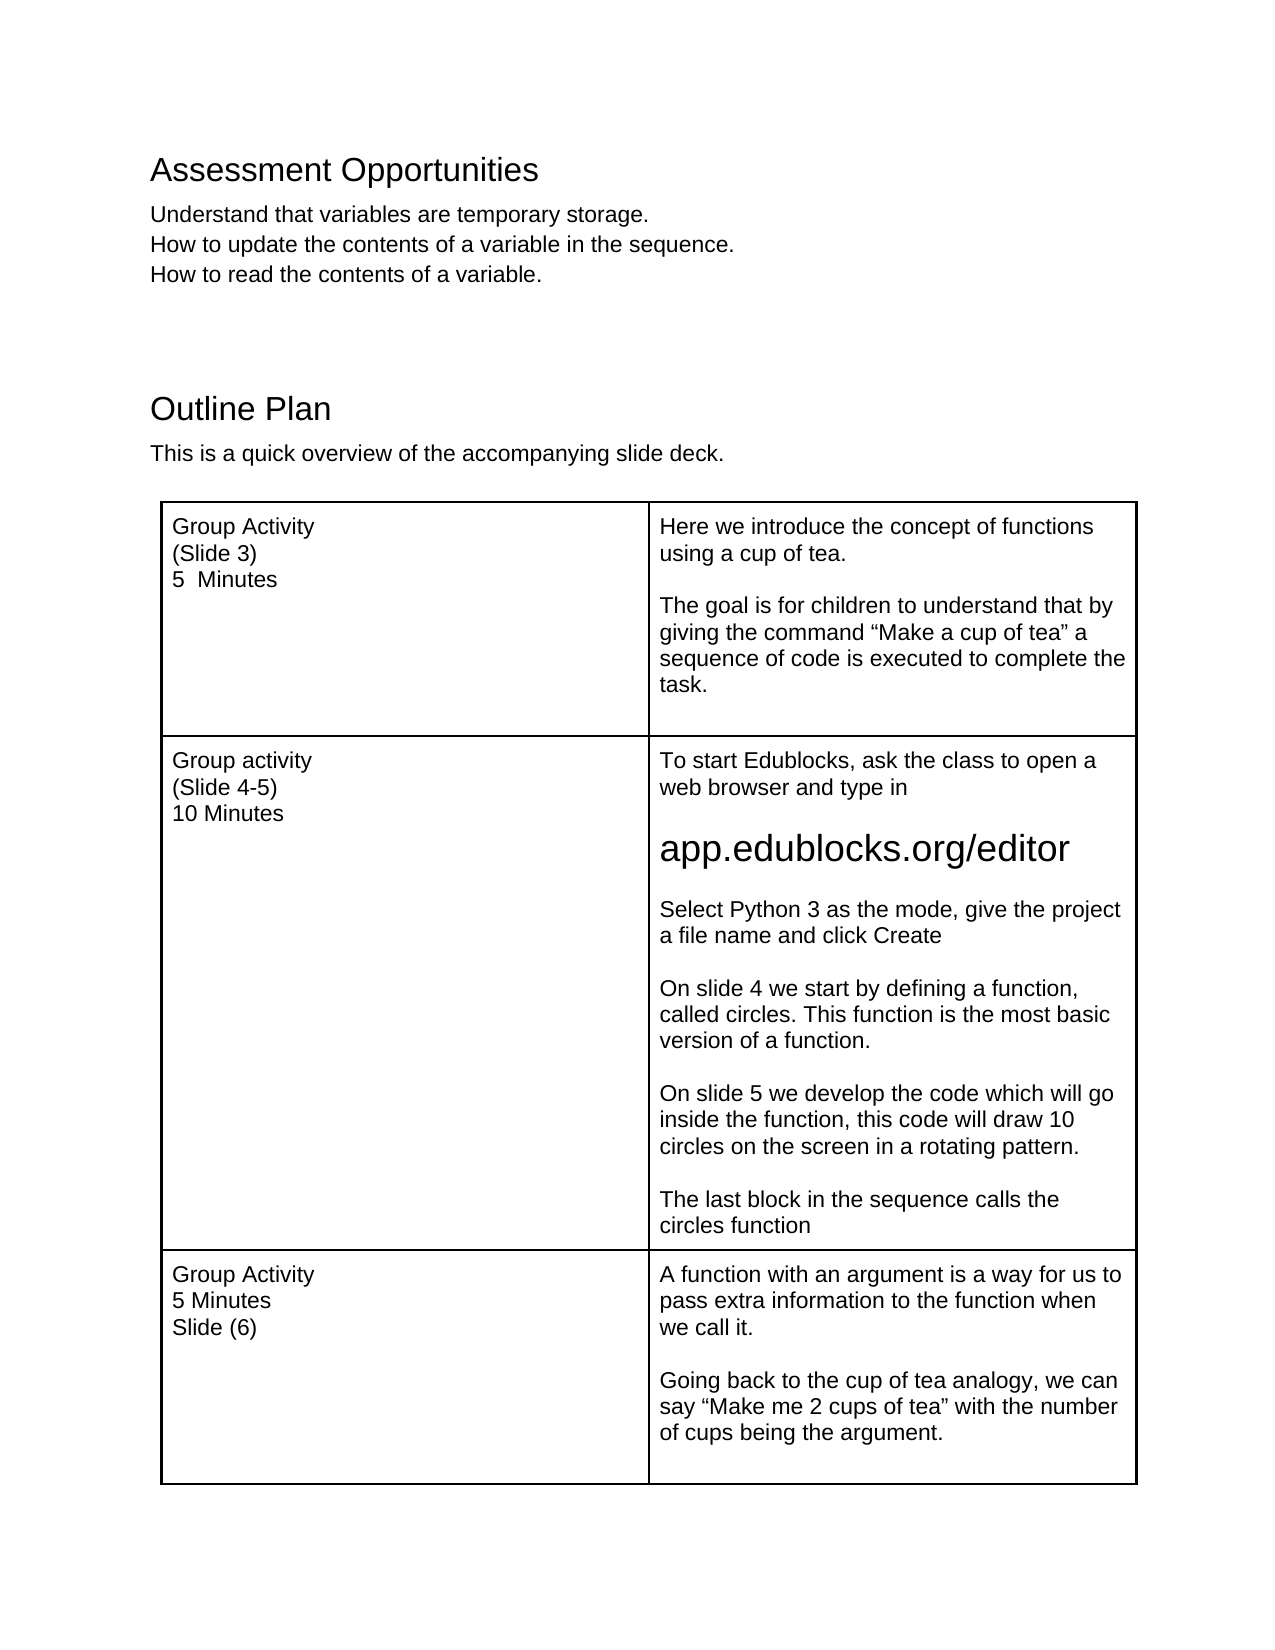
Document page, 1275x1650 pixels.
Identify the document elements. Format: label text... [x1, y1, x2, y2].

table_cell Group activity (Slide 4-5) 10 Minutes [163, 737, 648, 1249]
subtitle Outline Plan [150, 389, 1125, 428]
text Understand that variables are temporary storage. [150, 201, 1125, 227]
text How to update the contents of a variable in the sequence. [150, 231, 1125, 257]
text This is a quick overview of the accompanying slide deck. [150, 440, 1125, 467]
subtitle Assessment Opportunities [150, 150, 1125, 188]
table_cell To start Edublocks, ask the class to open a web browser and type in app.edublocks.org/editor Select Python 3 as the mode, give the project a file name and click Create On slide 4 we start by defining a function, called circles. This function is the most basic version of a function. On slide 5 we develop the code which will go inside the function, this code will draw 10 circles on the screen in a rotating pattern. The last block in the sequence calls the circles function [650, 737, 1135, 1249]
table_header Group Activity (Slide 3) 5 Minutes [163, 503, 648, 734]
text How to read the contents of a variable. [150, 261, 1125, 288]
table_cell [650, 1251, 1135, 1482]
table_header Here we introduce the concept of functions using a cup of tea. The goal is for children to understand that by giving the command “Make a cup of tea” a sequence of code is executed to complete the task. [650, 503, 1135, 734]
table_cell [163, 1251, 648, 1482]
